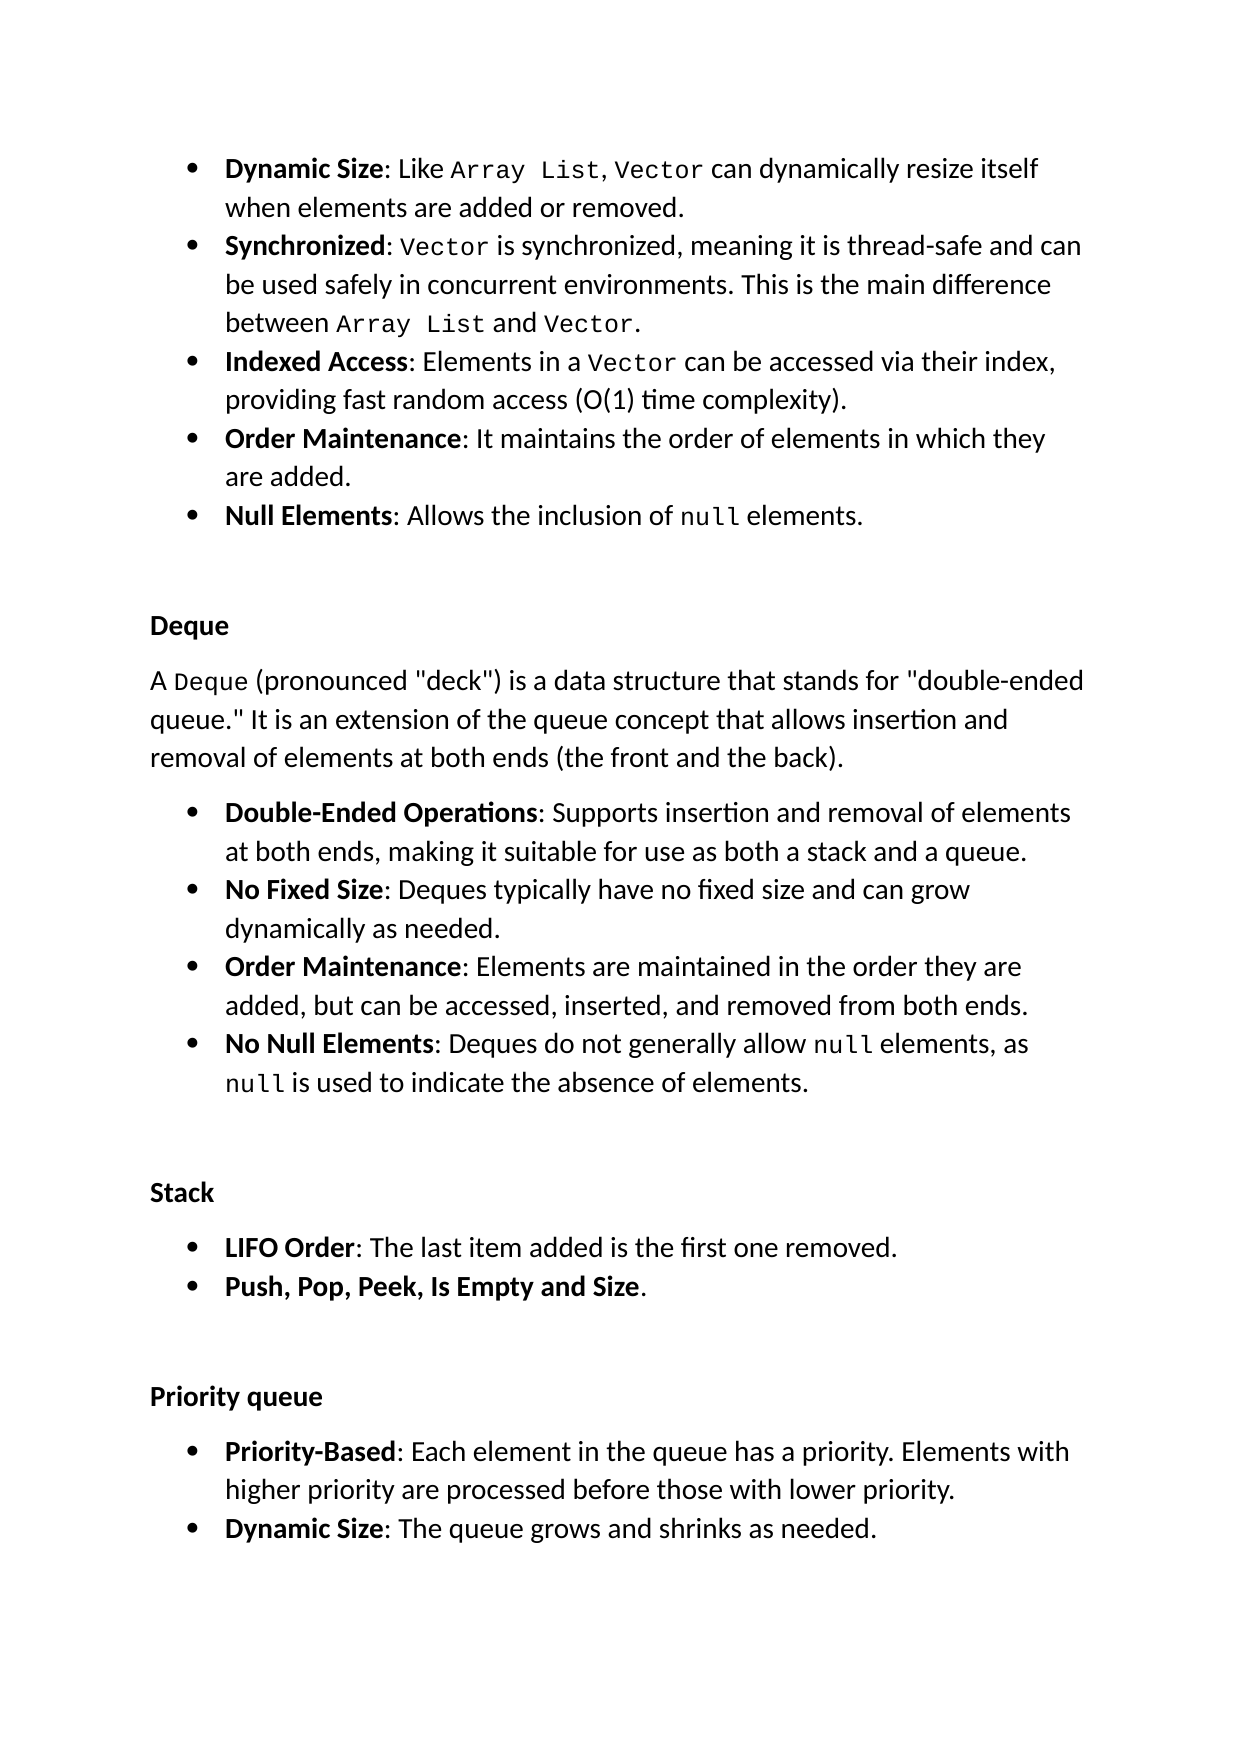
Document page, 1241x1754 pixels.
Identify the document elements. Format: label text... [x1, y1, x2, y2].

text A Deque (pronounced "deck") is a data structure that stands for "double-ended queue." It is an extension of the queue concept that allows insertion and removal of elements at both ends (the front and the back). [150, 662, 1090, 775]
list Indexed Access: Elements in a Vector can be accessed via their index, providing fast random access (O(1) time complexity). [187, 343, 1090, 417]
list LIFO Order: The last item added is the first one removed. [187, 1229, 1090, 1265]
text Stack [150, 1174, 1090, 1210]
list Push, Pop, Peek, Is Empty and Size. [187, 1268, 1090, 1303]
list Synchronized: Vector is synchronized, meaning it is thread-safe and can be used safely in concurrent environments. This is the main difference between Array List and Vector. [187, 227, 1090, 340]
list No Null Elements: Deques do not generally allow null elements, as null is used to indicate the absence of elements. [187, 1025, 1090, 1099]
list Order Maintenance: It maintains the order of elements in which they are added. [187, 420, 1090, 494]
list Dynamic Size: Like Array List, Vector can dynamically resize itself when elements are added or removed. [187, 150, 1090, 224]
text Deque [150, 607, 1090, 643]
list No Fixed Size: Deques typically have no fixed size and can grow dynamically as needed. [187, 871, 1090, 945]
list Null Elements: Allows the inclusion of null elements. [187, 497, 1090, 533]
list Priority-Based: Each element in the queue has a priority. Elements with higher priority are processed before those with lower priority. [187, 1433, 1090, 1507]
list Order Maintenance: Elements are maintained in the order they are added, but can be accessed, inserted, and removed from both ends. [187, 948, 1090, 1022]
list Double-Ended Operations: Supports insertion and removal of elements at both ends, making it suitable for use as both a stack and a queue. [187, 794, 1090, 868]
text Priority queue [150, 1378, 1090, 1413]
list Dynamic Size: The queue grows and shrinks as needed. [187, 1510, 1090, 1546]
